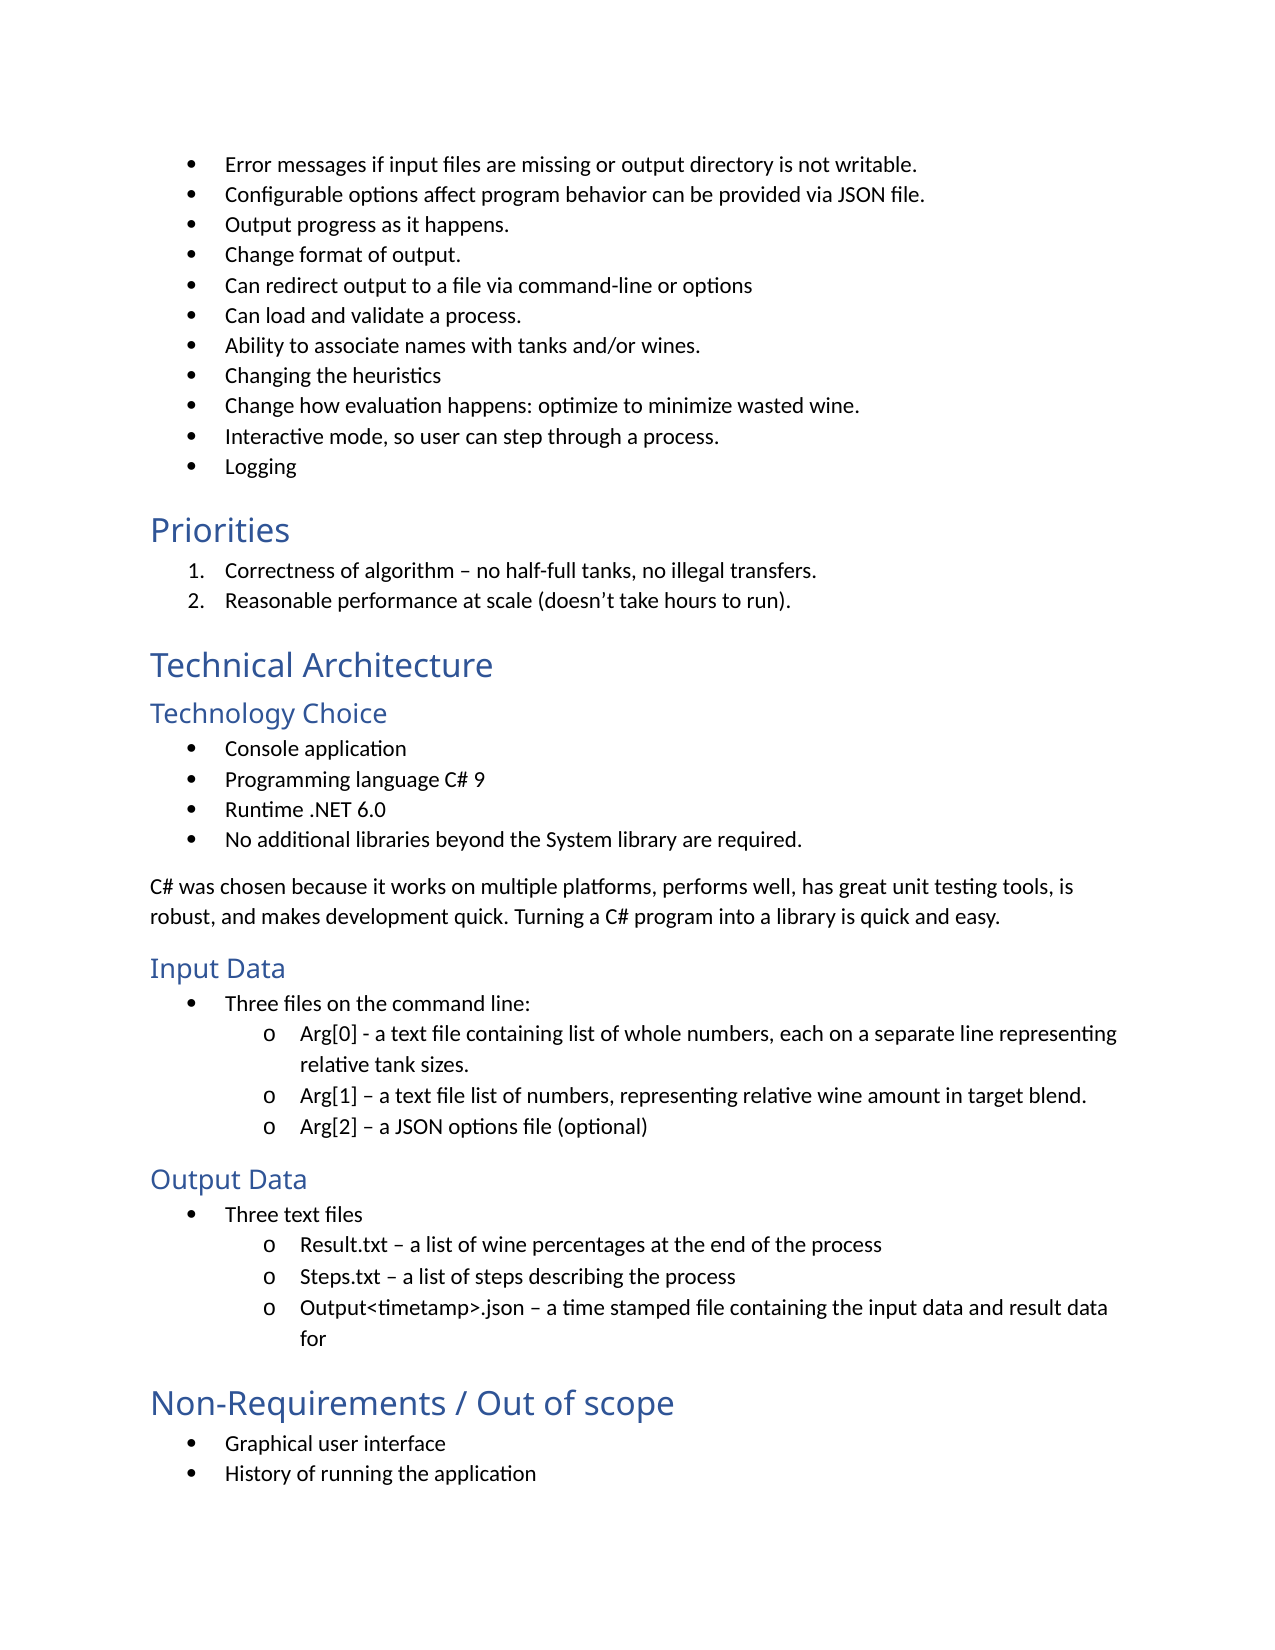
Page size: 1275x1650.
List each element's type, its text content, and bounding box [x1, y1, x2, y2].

list Steps.txt – a list of steps describing the process [262, 1262, 1125, 1291]
subtitle Priorities [150, 507, 1125, 553]
list Reasonable performance at scale (doesn’t take hours to run). [187, 586, 1125, 614]
list Arg[0] - a text file containing list of whole numbers, each on a separate line representing relative tank sizes. [262, 1019, 1125, 1078]
list Three text files [187, 1200, 1125, 1228]
list Output progress as it happens. [187, 210, 1125, 238]
list Programming language C# 9 [187, 765, 1125, 793]
text C# was chosen because it works on multiple platforms, performs well, has great unit testing tools, is robust, and makes development quick. Turning a C# program into a library is quick and easy. [150, 872, 1125, 930]
list Result.txt – a list of wine percentages at the end of the process [262, 1230, 1125, 1259]
list Changing the heuristics [187, 361, 1125, 389]
list Change format of output. [187, 241, 1125, 269]
list Can load and validate a process. [187, 301, 1125, 329]
list Error messages if input files are missing or output directory is not writable. [187, 150, 1125, 178]
list Ability to associate names with tanks and/or wines. [187, 331, 1125, 359]
list Change how evaluation happens: optimize to minimize wasted wine. [187, 392, 1125, 420]
subtitle Technology Choice [150, 695, 1125, 732]
list Arg[2] – a JSON options file (optional) [262, 1112, 1125, 1141]
list Logging [187, 452, 1125, 480]
list Interactive mode, so user can step through a process. [187, 422, 1125, 450]
list Graphical user interface [187, 1429, 1125, 1457]
list History of running the application [187, 1459, 1125, 1487]
list No additional libraries beyond the System library are required. [187, 825, 1125, 853]
list Three files on the command line: [187, 989, 1125, 1017]
list Arg[1] – a text file list of numbers, representing relative wine amount in target blend. [262, 1081, 1125, 1110]
list Can redirect output to a file via command-line or options [187, 271, 1125, 299]
subtitle Output Data [150, 1160, 1125, 1197]
subtitle Technical Architecture [150, 642, 1125, 687]
list Correctness of algorithm – no half-full tanks, no illegal transfers. [187, 556, 1125, 584]
subtitle Input Data [150, 949, 1125, 986]
list Output<timetamp>.json – a time stamped file containing the input data and result data for [262, 1293, 1125, 1353]
list Console application [187, 734, 1125, 763]
list Configurable options affect program behavior can be provided via JSON file. [187, 180, 1125, 208]
list Runtime .NET 6.0 [187, 795, 1125, 823]
subtitle Non-Requirements / Out of scope [150, 1380, 1125, 1425]
